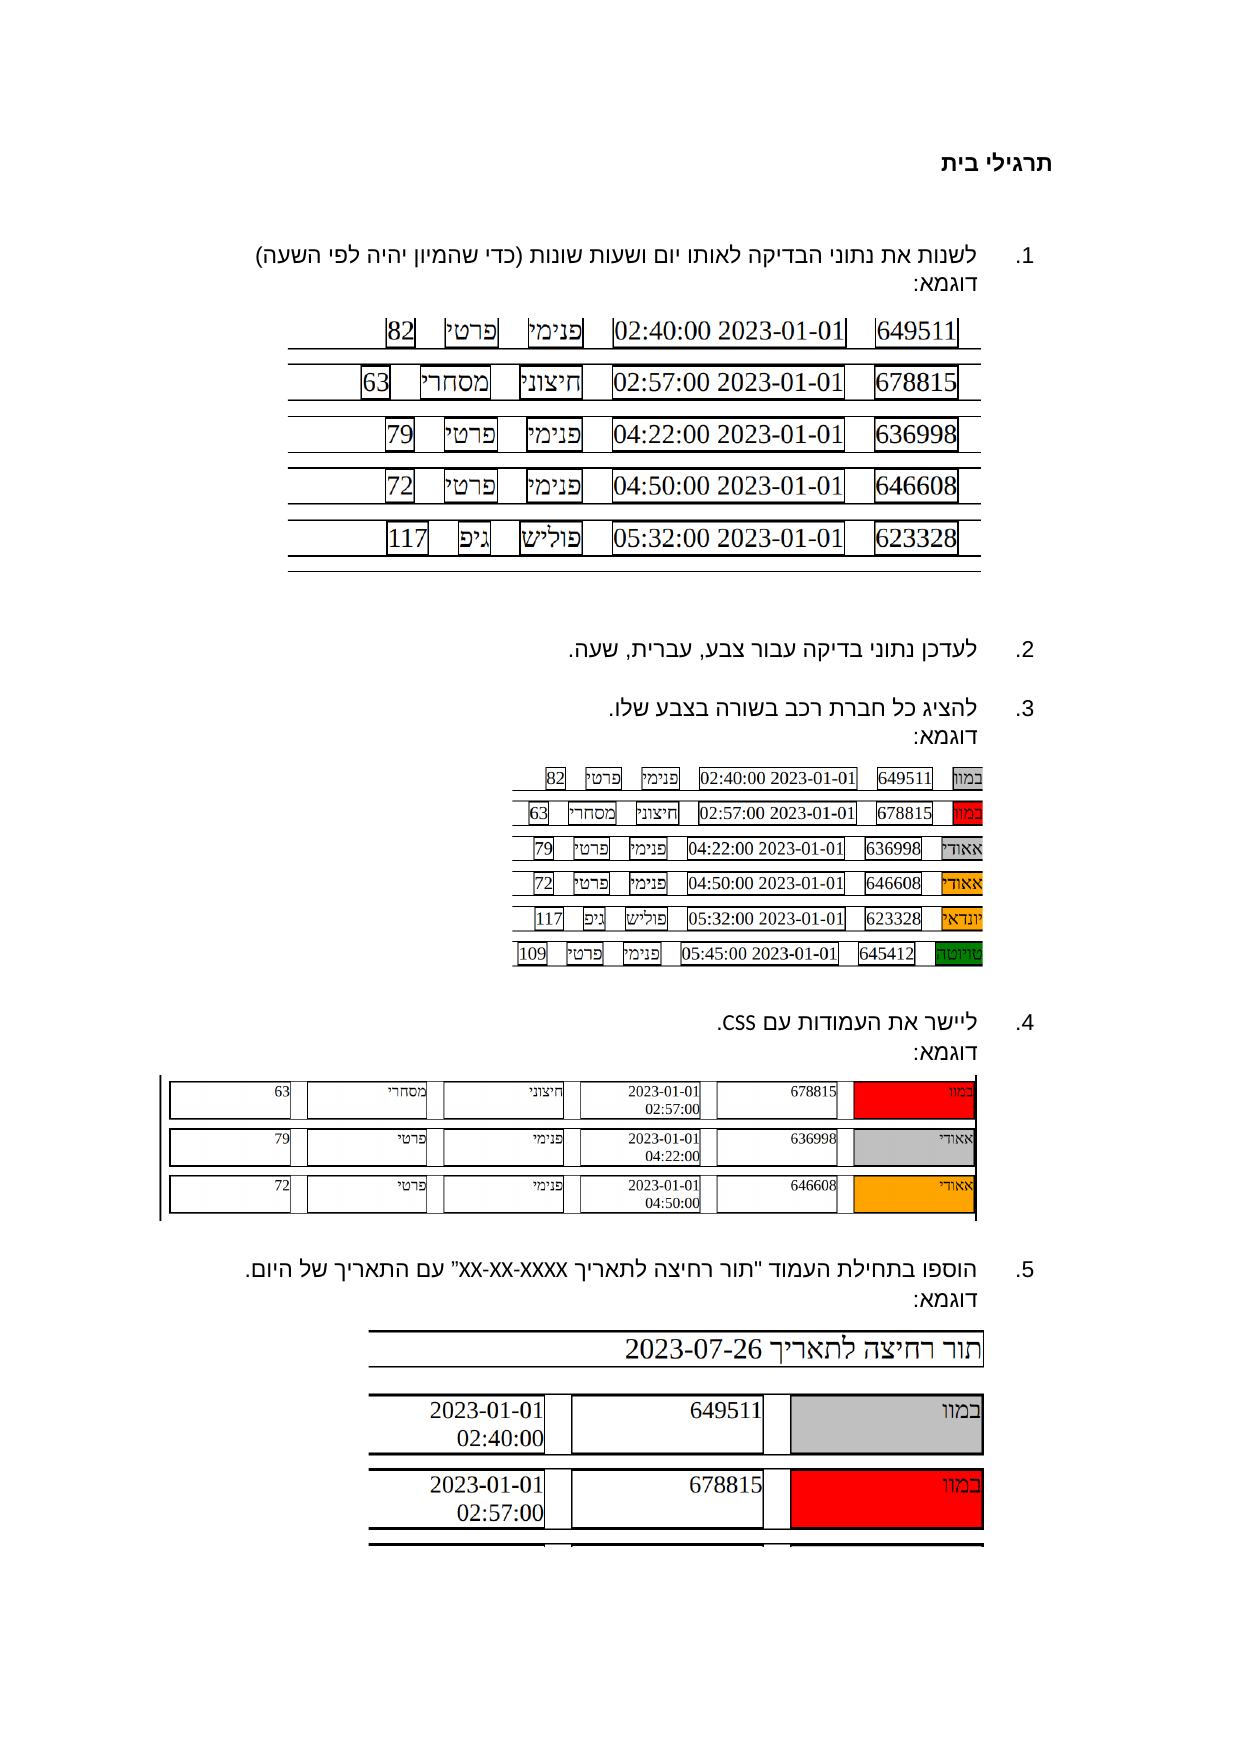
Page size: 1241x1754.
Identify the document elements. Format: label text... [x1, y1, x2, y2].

list לעדכן נתוני בדיקה עבור צבע, עברית, שעה. [187, 636, 1015, 662]
picture [512, 767, 983, 974]
list דוגמא: [187, 723, 978, 749]
picture [287, 318, 981, 572]
list דוגמא: [187, 1286, 1053, 1312]
list דוגמא: [187, 1038, 978, 1065]
picture [368, 1330, 984, 1547]
list דוגמא: [187, 270, 978, 297]
list לשנות את נתוני הבדיקה לאותו יום ושעות שונות (כדי שהמיון יהיה לפי השעה) [187, 242, 1015, 268]
list להציג כל חברת רכב בשורה בצבע שלו. [187, 695, 1015, 721]
list הוספו בתחילת העמוד "תור רחיצה לתאריך XX-XX-XXXX” עם התאריך של היום. [187, 1256, 1015, 1283]
picture [154, 1075, 982, 1221]
list ליישר את העמודות עם CSS. [187, 1008, 1015, 1036]
text תרגילי בית [187, 150, 1053, 176]
